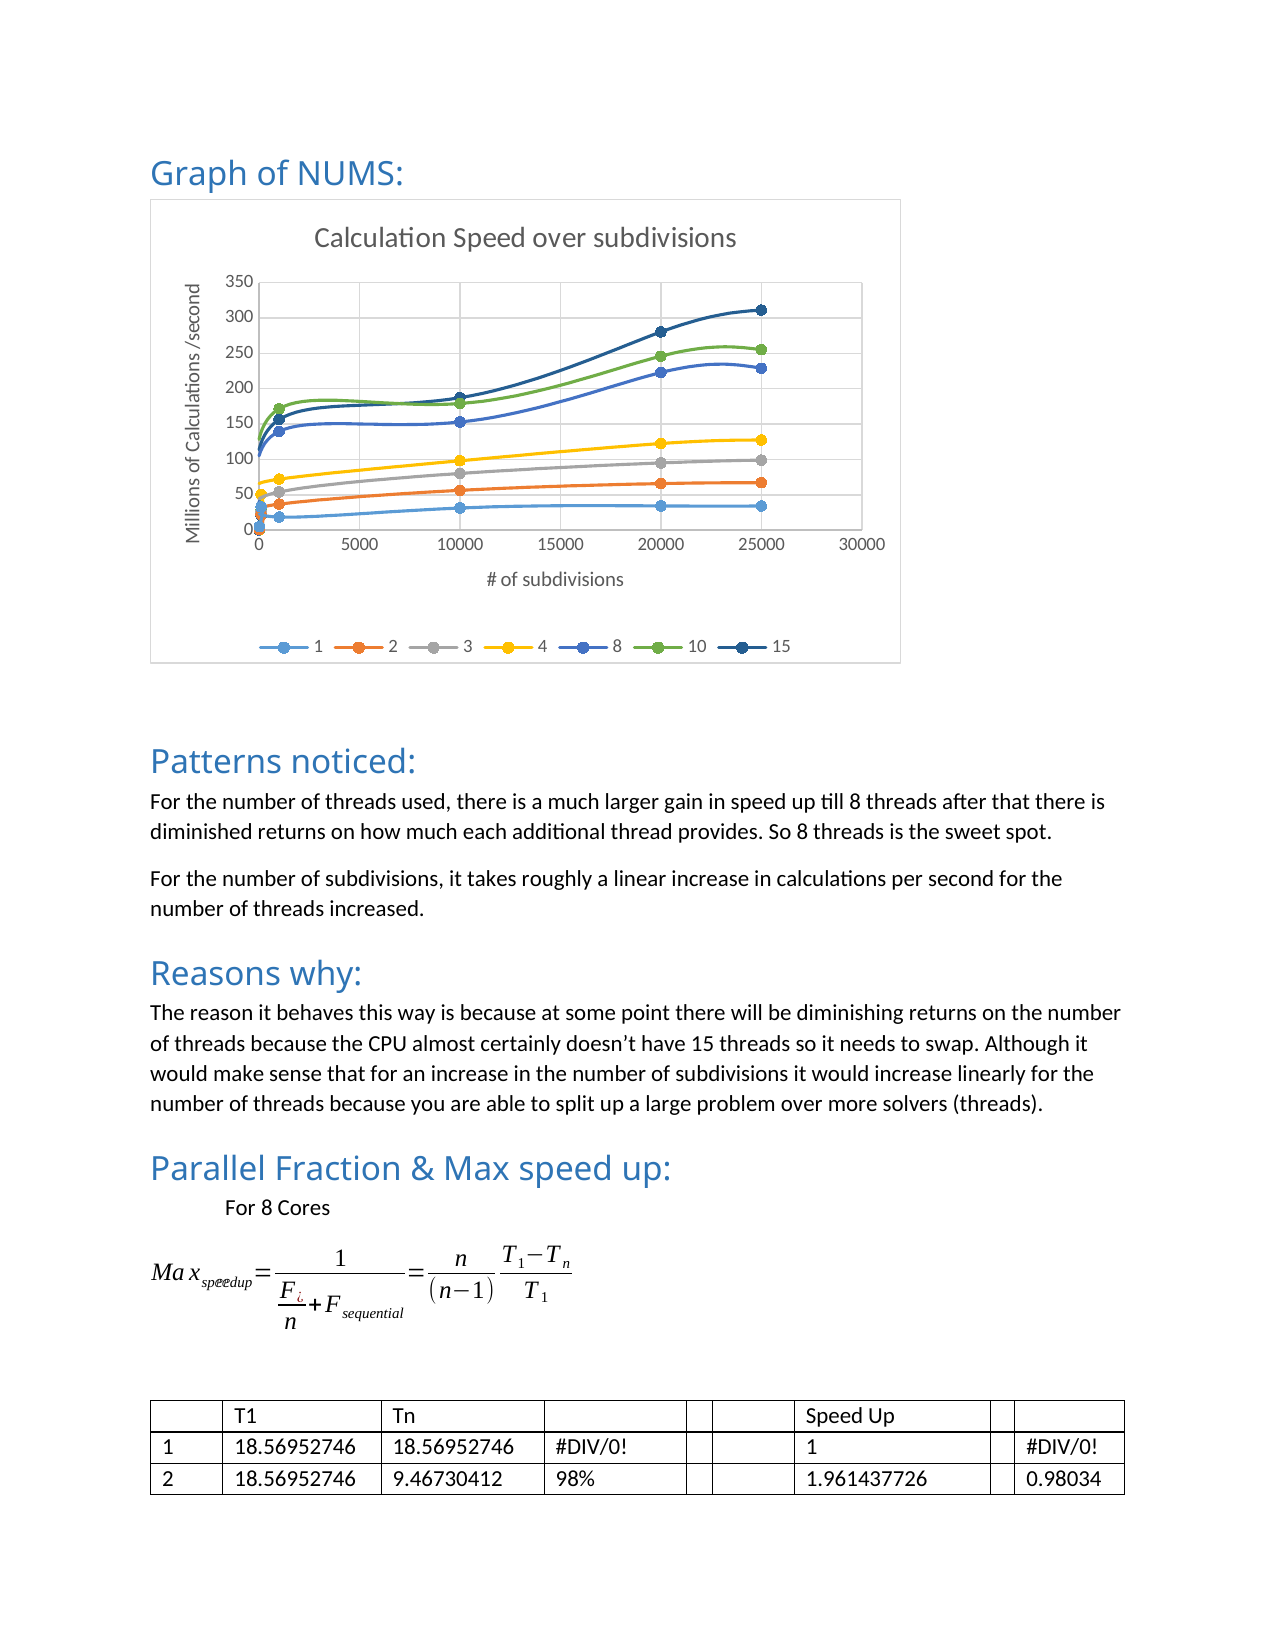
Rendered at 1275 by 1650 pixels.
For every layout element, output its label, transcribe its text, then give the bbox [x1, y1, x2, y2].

table_header [713, 1401, 794, 1431]
subtitle Reasons why: [150, 949, 1125, 995]
table_header [1015, 1401, 1124, 1431]
table_header Tn [382, 1401, 544, 1431]
text For the number of subdivisions, it takes roughly a linear increase in calculations per second for the number of threads increased. [150, 864, 1125, 922]
table_header [545, 1401, 686, 1431]
table_cell 9.46730412 [382, 1464, 544, 1494]
subtitle Parallel Fraction & Max speed up: [150, 1144, 1125, 1190]
text For the number of threads used, there is a much larger gain in speed up till 8 threads after that there is diminished returns on how much each additional thread provides. So 8 threads is the sweet spot. [150, 787, 1125, 845]
table_cell 1 [795, 1433, 990, 1463]
text The reason it behaves this way is because at some point there will be diminishing returns on the number of threads because the CPU almost certainly doesn’t have 15 threads so it needs to swap. Although it would make sense that for an increase in the number of subdivisions it would increase linearly for the number of threads because you are able to split up a large problem over more solvers (threads). [150, 998, 1125, 1117]
table_cell 18.56952746 [223, 1464, 381, 1494]
table_cell 1 [151, 1433, 222, 1463]
table_cell 18.56952746 [223, 1433, 381, 1463]
table_cell #DIV/0! [1015, 1433, 1124, 1463]
table_cell 98% [545, 1464, 686, 1494]
table_cell 1.961437726 [795, 1464, 990, 1494]
table_header [151, 1401, 222, 1431]
table_header [687, 1401, 712, 1431]
subtitle Graph of NUMS: [150, 150, 1125, 195]
table_cell 18.56952746 [382, 1433, 544, 1463]
table_cell [991, 1433, 1014, 1463]
table_cell #DIV/0! [545, 1433, 686, 1463]
table_header Speed Up [795, 1401, 990, 1431]
table_cell 0.98034 [1015, 1464, 1124, 1494]
table_cell [713, 1433, 794, 1463]
table_cell [991, 1464, 1014, 1494]
table_cell [687, 1433, 712, 1463]
table_header [991, 1401, 1014, 1431]
table_cell [713, 1464, 794, 1494]
text For 8 Cores [150, 1193, 1125, 1221]
table_cell [687, 1464, 712, 1494]
table_cell 2 [151, 1464, 222, 1494]
table_header T1 [223, 1401, 381, 1431]
subtitle Patterns noticed: [150, 738, 1125, 783]
